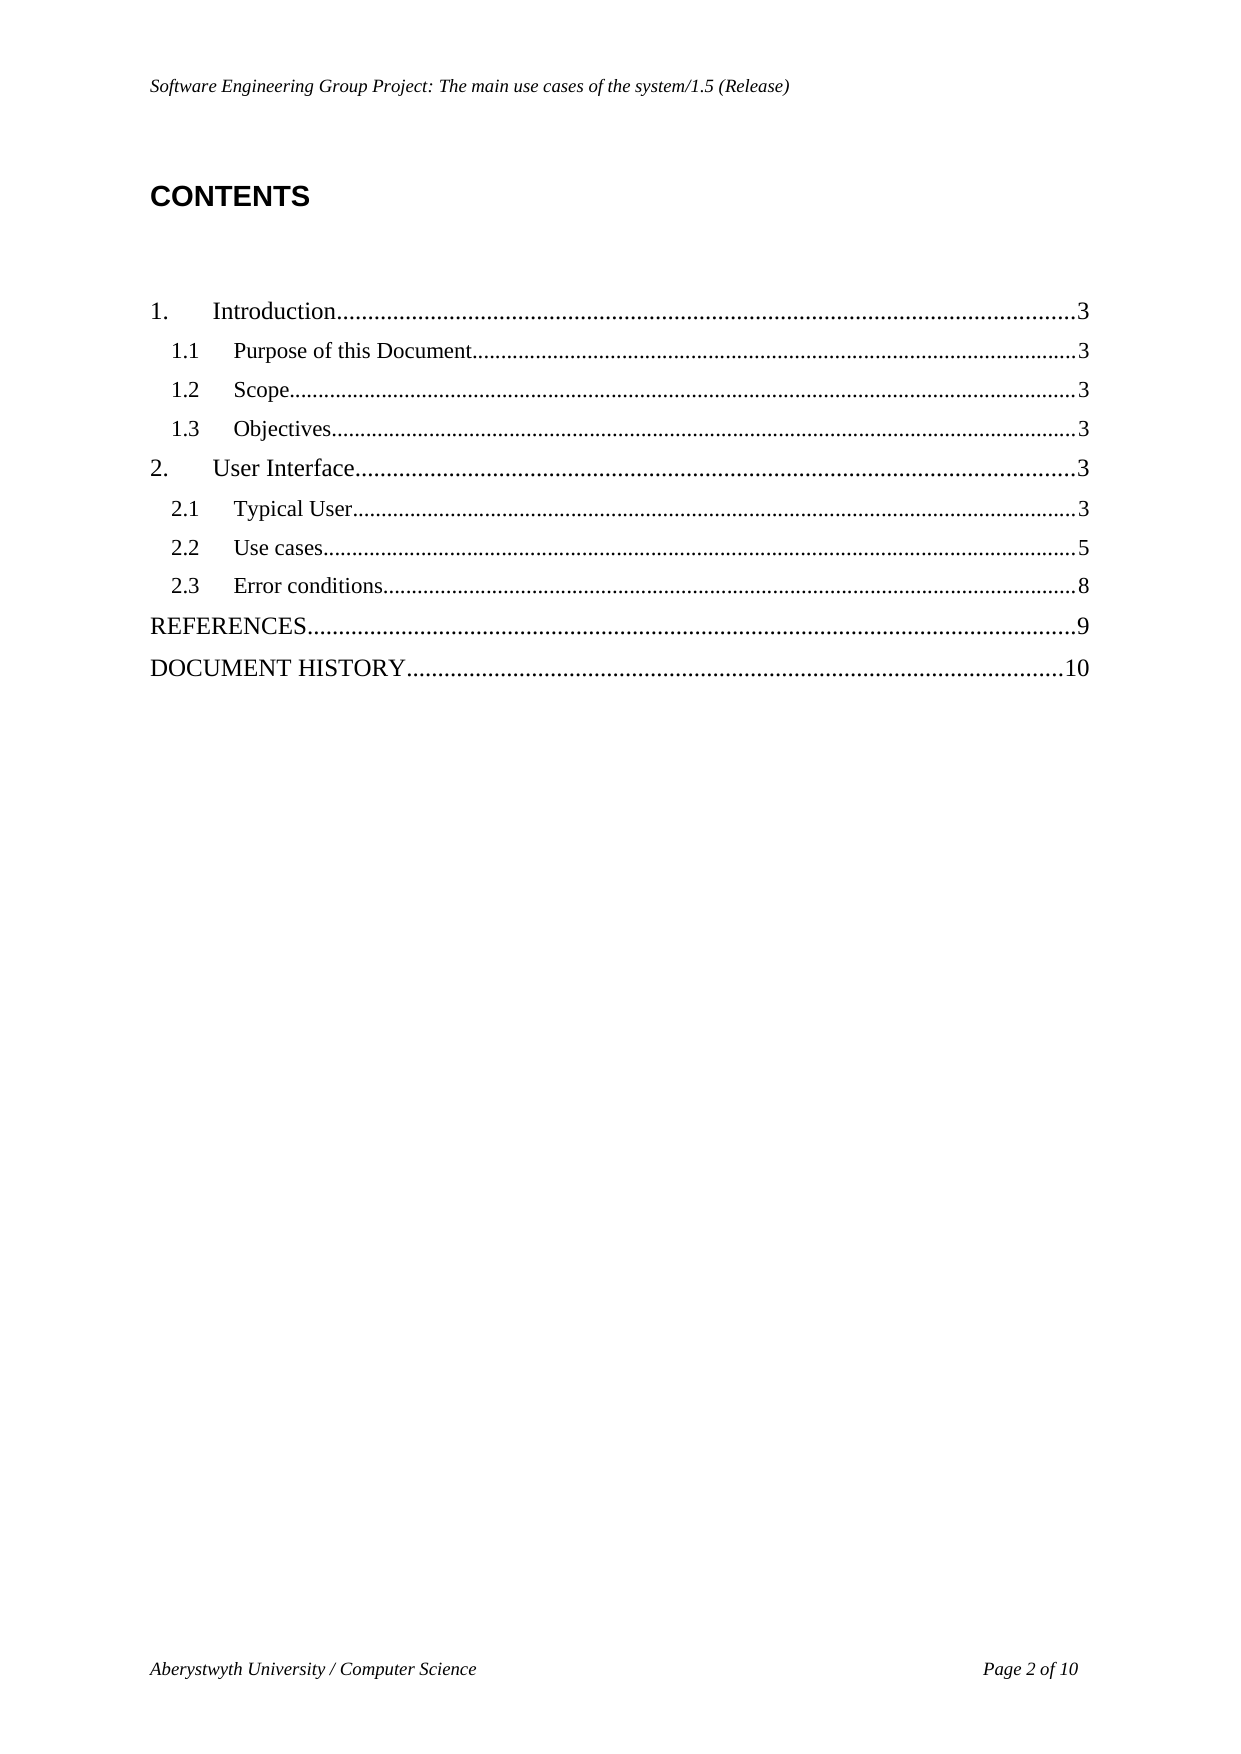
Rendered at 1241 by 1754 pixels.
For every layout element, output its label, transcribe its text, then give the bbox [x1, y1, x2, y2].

subtitle CONTENTS [150, 179, 1090, 213]
